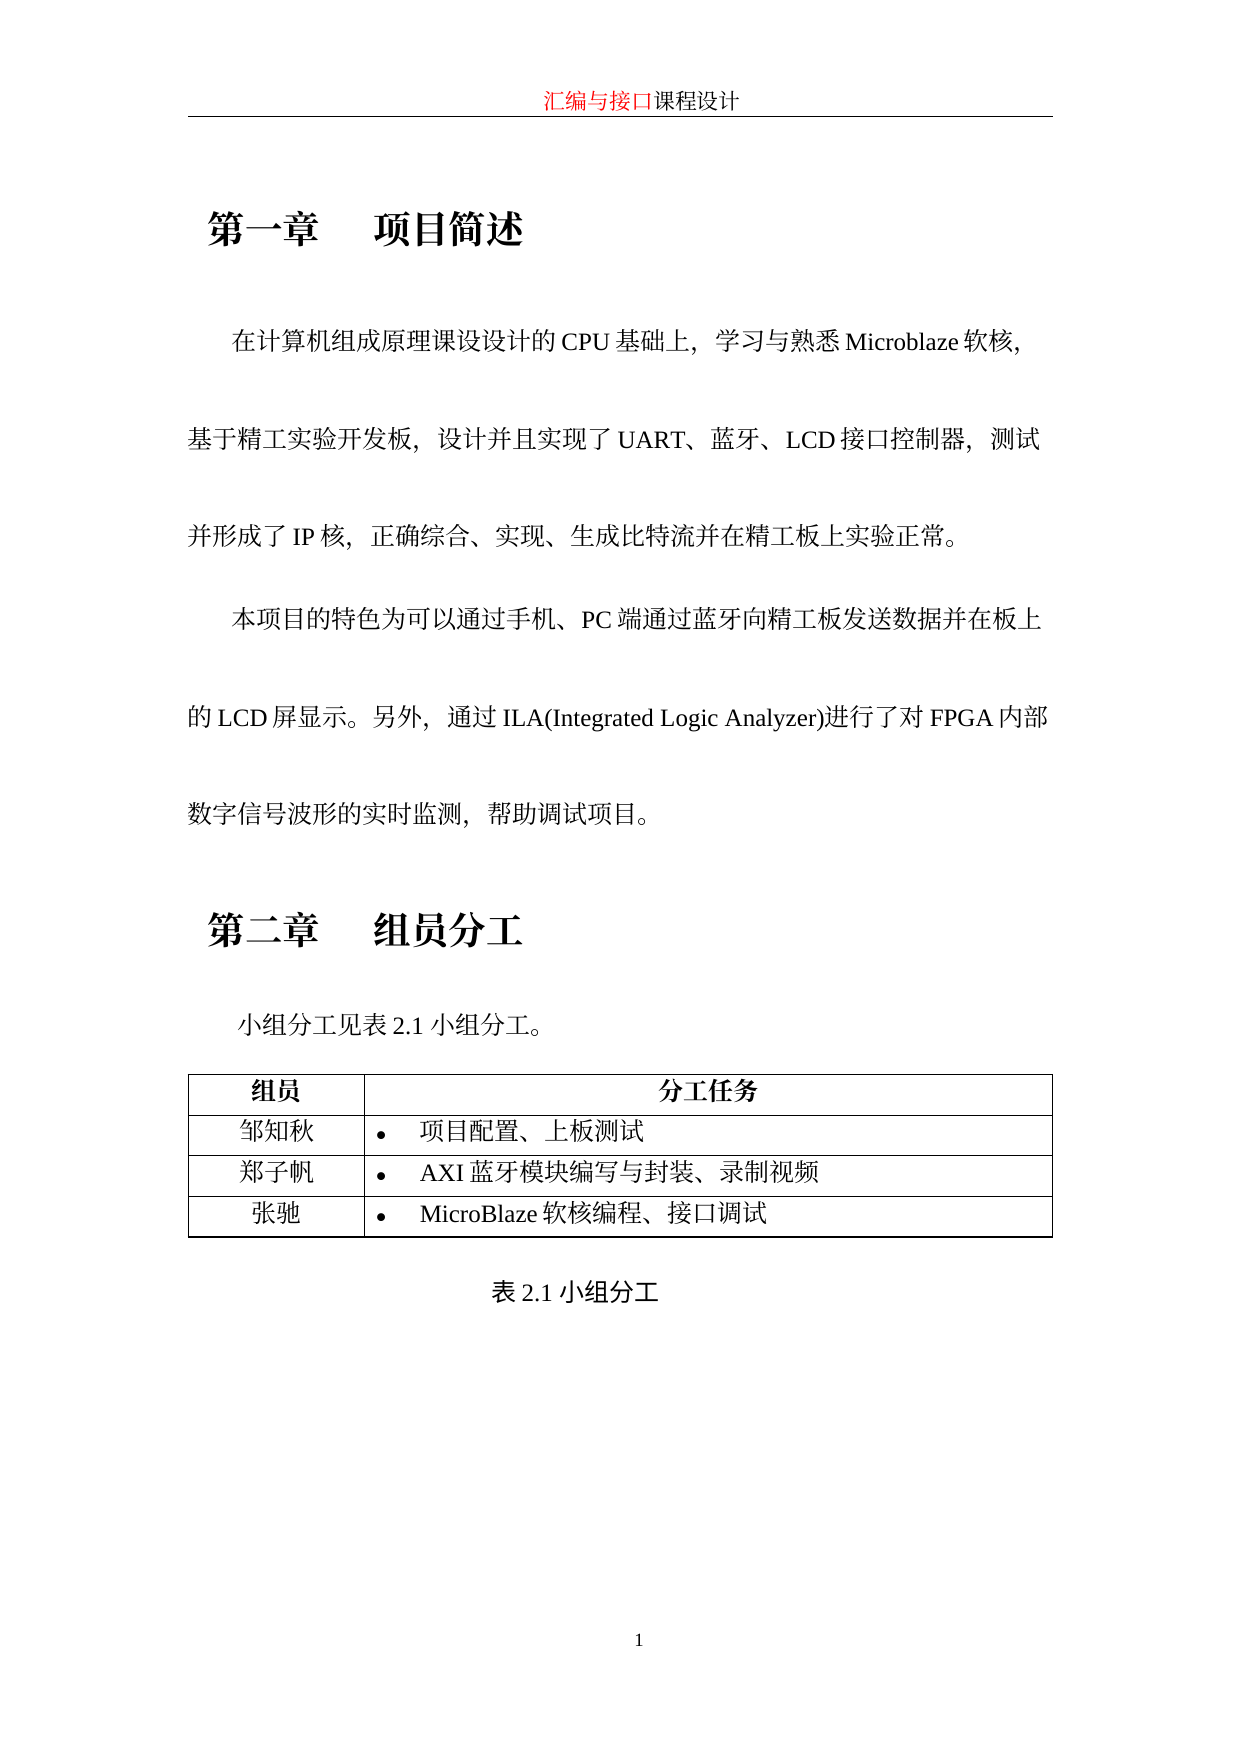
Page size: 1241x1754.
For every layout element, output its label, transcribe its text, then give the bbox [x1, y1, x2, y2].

table_cell 郑子帆 [189, 1156, 364, 1196]
text 本项目的特色为可以通过手机、PC端通过蓝牙向精工板发送数据并在板上的LCD屏显示。另外，通过ILA(Integrated Logic Analyzer)进行了对FPGA内部数字信号波形的实时监测，帮助调试项目。 [187, 585, 1053, 845]
text 在计算机组成原理课设设计的CPU基础上，学习与熟悉Microblaze软核，基于精工实验开发板，设计并且实现了UART、蓝牙、LCD接口控制器，测试并形成了IP核，正确综合、实现、生成比特流并在精工板上实验正常。 [187, 307, 1053, 567]
subtitle 组员分工 [329, 899, 1053, 964]
text 表2.1 小组分工 [187, 1258, 963, 1323]
table_header 分工任务 [365, 1075, 1052, 1114]
table_cell AXI蓝牙模块编写与封装、录制视频 [365, 1156, 1052, 1196]
table_cell 张驰 [189, 1197, 364, 1236]
table_cell 邹知秋 [189, 1116, 364, 1155]
table_header 组员 [189, 1075, 364, 1114]
table_cell MicroBlaze软核编程、接口调试 [365, 1197, 1052, 1236]
text 小组分工见表2.1 小组分工。 [187, 1009, 1053, 1041]
subtitle 项目简述 [329, 197, 1053, 262]
table_cell 项目配置、上板测试 [365, 1116, 1052, 1155]
